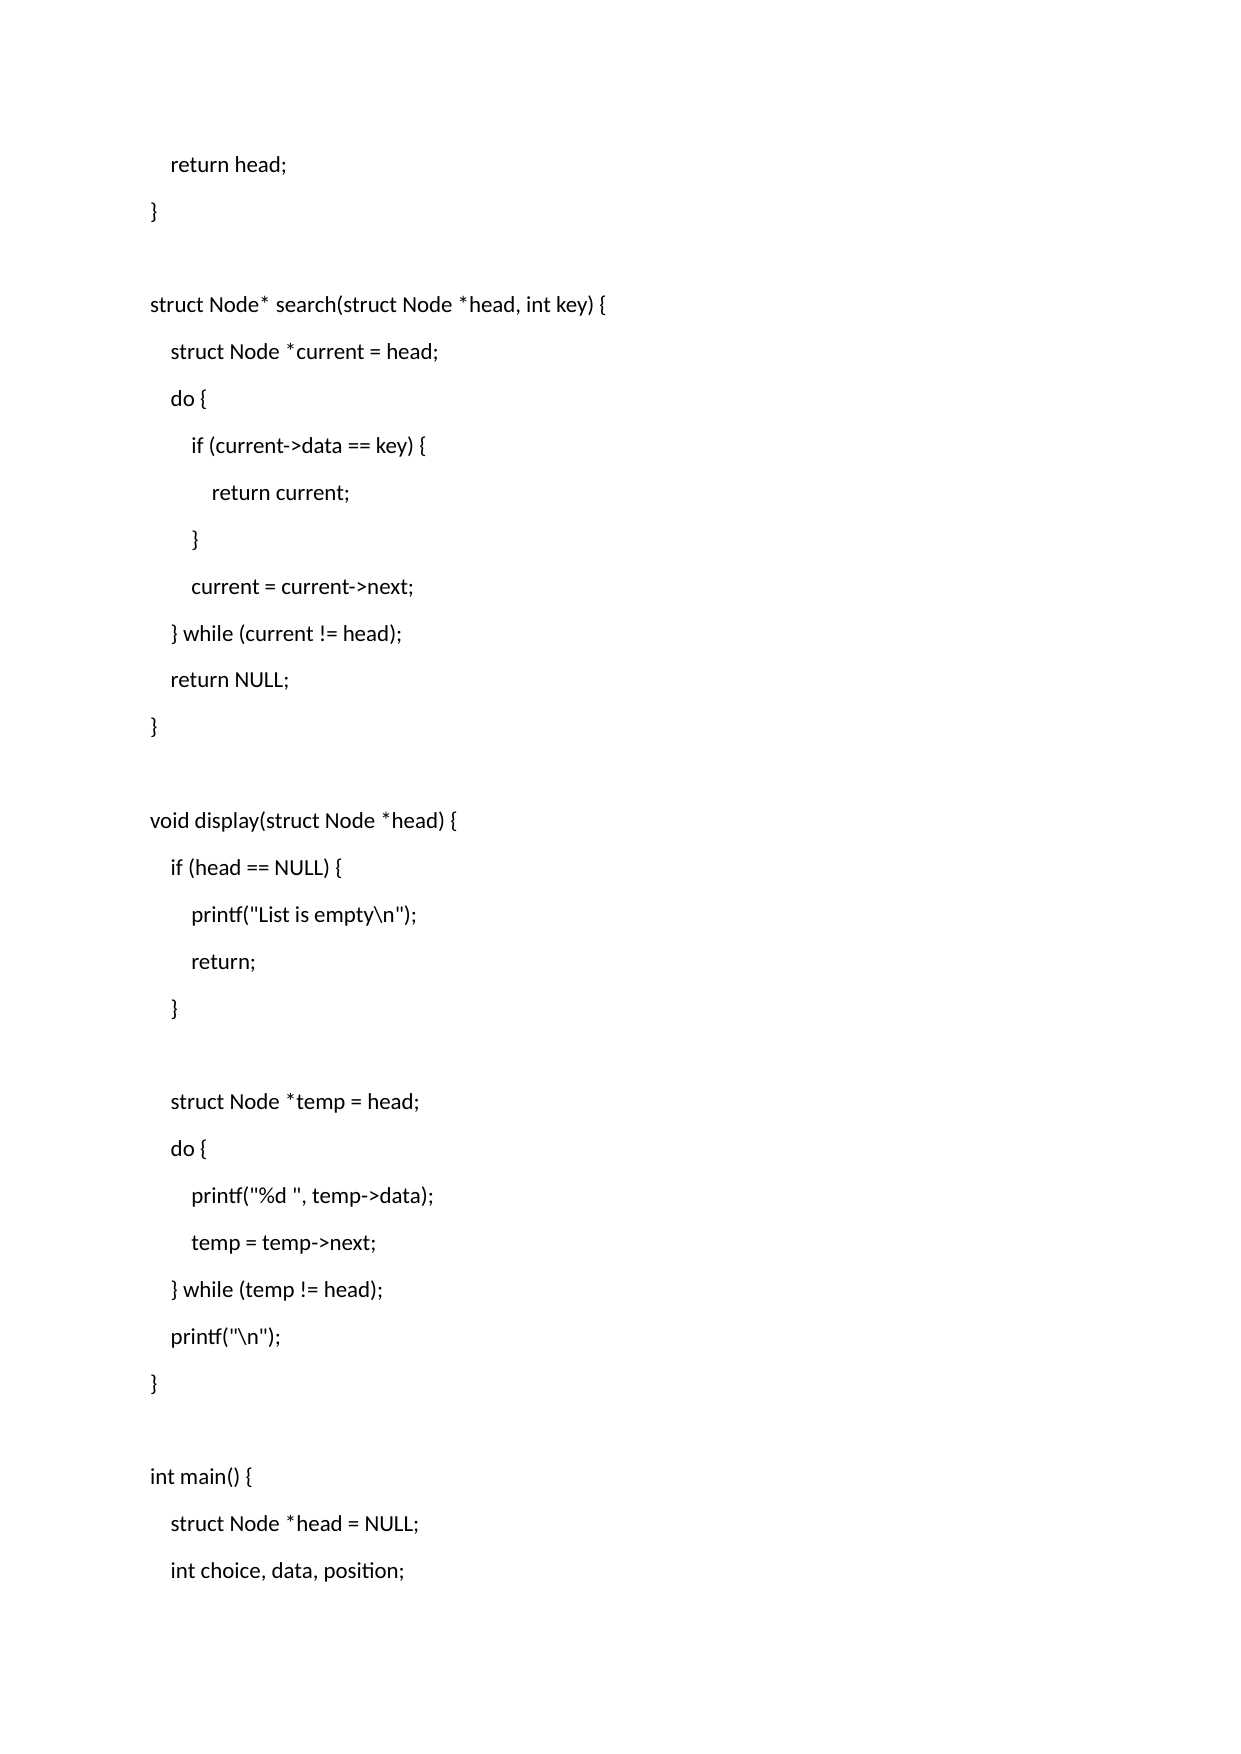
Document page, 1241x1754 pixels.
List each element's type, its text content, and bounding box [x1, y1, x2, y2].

text current = current->next; [150, 572, 1090, 600]
text return head; [150, 150, 1090, 178]
text do { [150, 1134, 1090, 1162]
text } [150, 197, 1090, 225]
text if (head == NULL) { [150, 853, 1090, 881]
text if (current->data == key) { [150, 431, 1090, 459]
text } while (temp != head); [150, 1275, 1090, 1303]
text struct Node *temp = head; [150, 1087, 1090, 1116]
text printf("\n"); [150, 1322, 1090, 1350]
text return NULL; [150, 666, 1090, 694]
text } [150, 994, 1090, 1022]
text printf("List is empty\n"); [150, 900, 1090, 928]
text } while (current != head); [150, 619, 1090, 647]
text return; [150, 947, 1090, 975]
text struct Node* search(struct Node *head, int key) { [150, 291, 1090, 319]
text } [150, 525, 1090, 553]
text do { [150, 384, 1090, 412]
text } [150, 1369, 1090, 1397]
text struct Node *head = NULL; [150, 1509, 1090, 1537]
text void display(struct Node *head) { [150, 806, 1090, 834]
text struct Node *current = head; [150, 337, 1090, 366]
text temp = temp->next; [150, 1228, 1090, 1256]
text } [150, 712, 1090, 741]
text int main() { [150, 1462, 1090, 1491]
text return current; [150, 478, 1090, 506]
text printf("%d ", temp->data); [150, 1181, 1090, 1209]
text int choice, data, position; [150, 1556, 1090, 1584]
